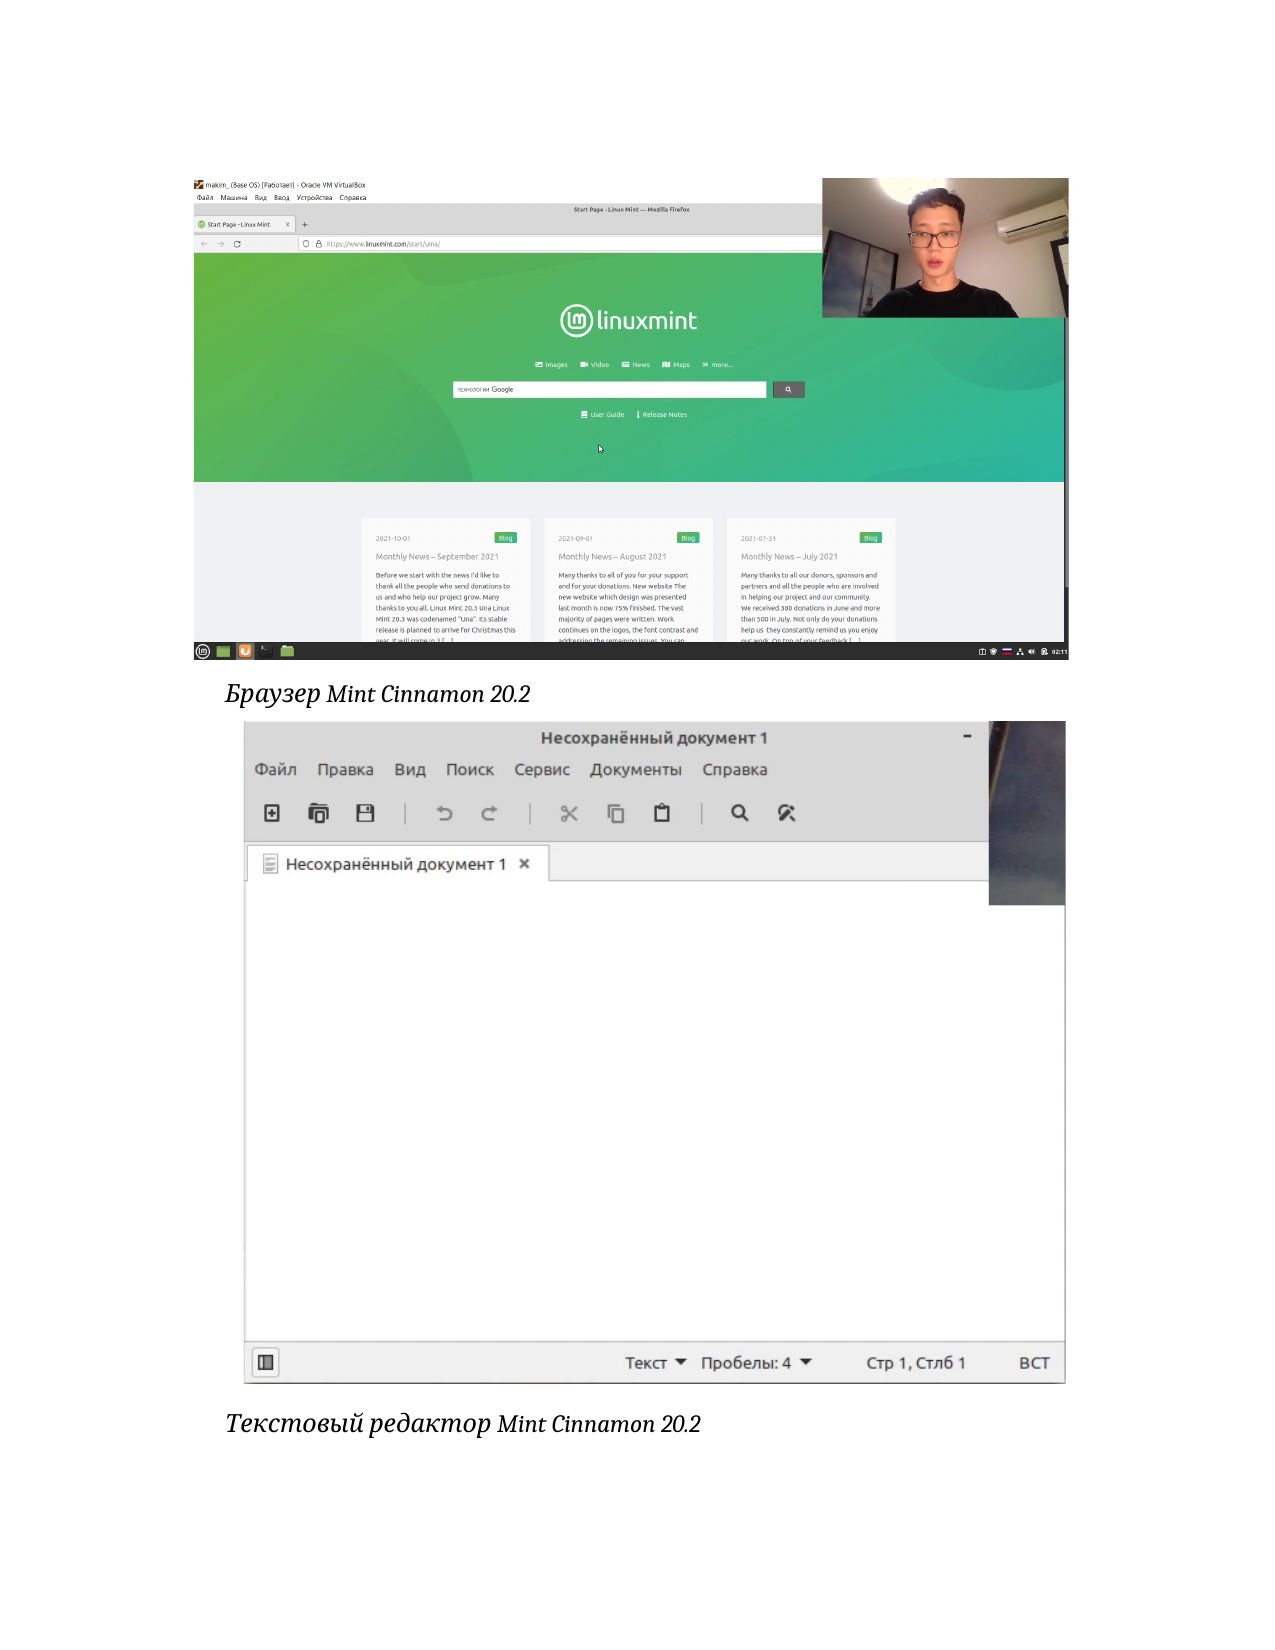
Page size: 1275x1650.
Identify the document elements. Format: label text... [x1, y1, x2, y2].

picture [193, 178, 1069, 660]
list Текстовый редактор Mint Cinnamon 20.2 [175, 1410, 1125, 1439]
list Браузер Mint Cinnamon 20.2 [175, 680, 1125, 709]
picture [243, 721, 1066, 1384]
